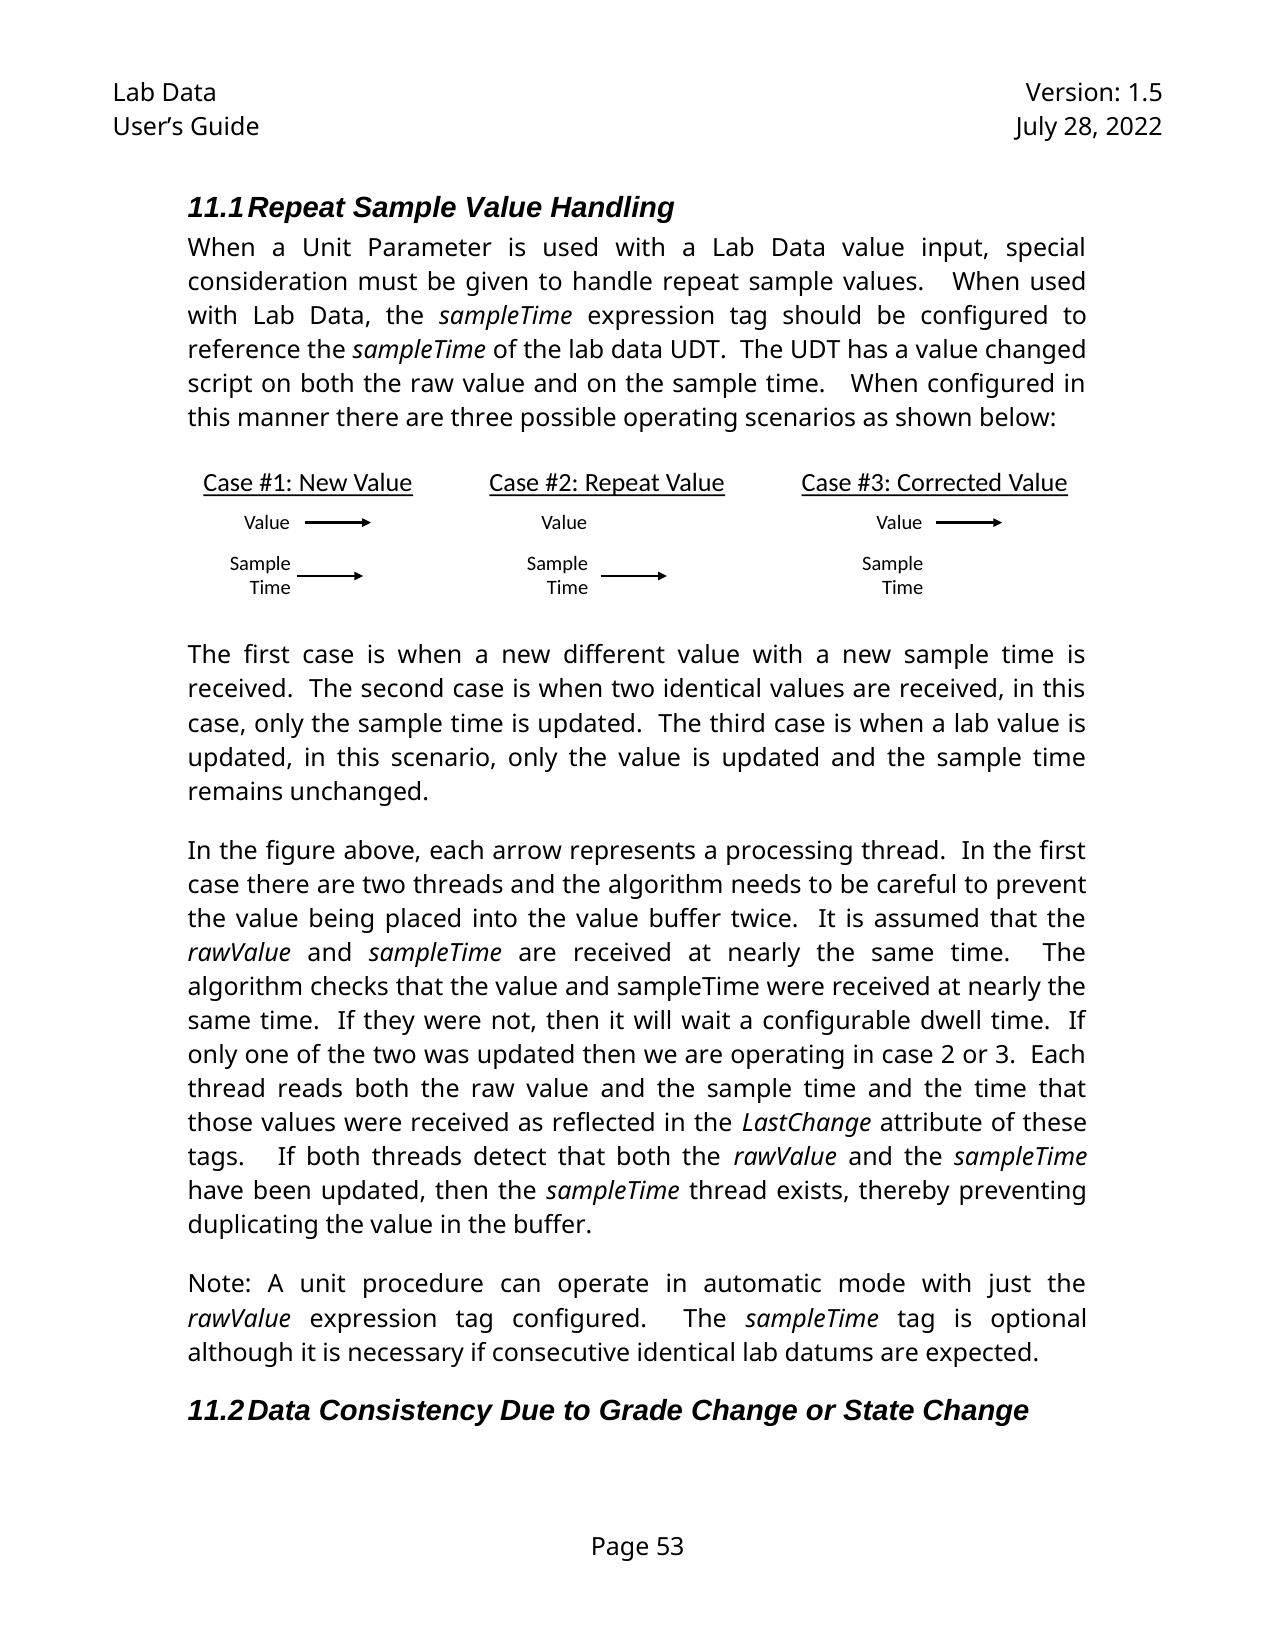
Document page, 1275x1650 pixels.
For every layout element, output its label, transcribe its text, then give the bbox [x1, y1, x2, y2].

subtitle Repeat Sample Value Handling [187, 190, 1087, 223]
text Note: A unit procedure can operate in automatic mode with just the rawValue expression tag configured. The sampleTime tag is optional although it is necessary if consecutive identical lab datums are expected. [187, 1266, 1087, 1368]
text When a Unit Parameter is used with a Lab Data value input, special consideration must be given to handle repeat sample values. When used with Lab Data, the sampleTime expression tag should be configured to reference the sampleTime of the lab data UDT. The UDT has a value changed script on both the raw value and on the sample time. When configured in this manner there are three possible operating scenarios as shown below: [187, 229, 1087, 434]
text In the figure above, each arrow represents a processing thread. In the first case there are two threads and the algorithm needs to be careful to prevent the value being placed into the value buffer twice. It is assumed that the rawValue and sampleTime are received at nearly the same time. The algorithm checks that the value and sampleTime were received at nearly the same time. If they were not, then it will wait a configurable dwell time. If only one of the two was updated then we are operating in case 2 or 3. Each thread reads both the raw value and the sample time and the time that those values were received as reflected in the LastChange attribute of these tags. If both threads detect that both the rawValue and the sampleTime have been updated, then the sampleTime thread exists, thereby preventing duplicating the value in the buffer. [187, 832, 1087, 1241]
text The first case is when a new different value with a new sample time is received. The second case is when two identical values are received, in this case, only the sample time is updated. The third case is when a lab value is updated, in this scenario, only the value is updated and the sample time remains unchanged. [187, 637, 1087, 807]
subtitle Data Consistency Due to Grade Change or State Change [187, 1393, 1087, 1427]
